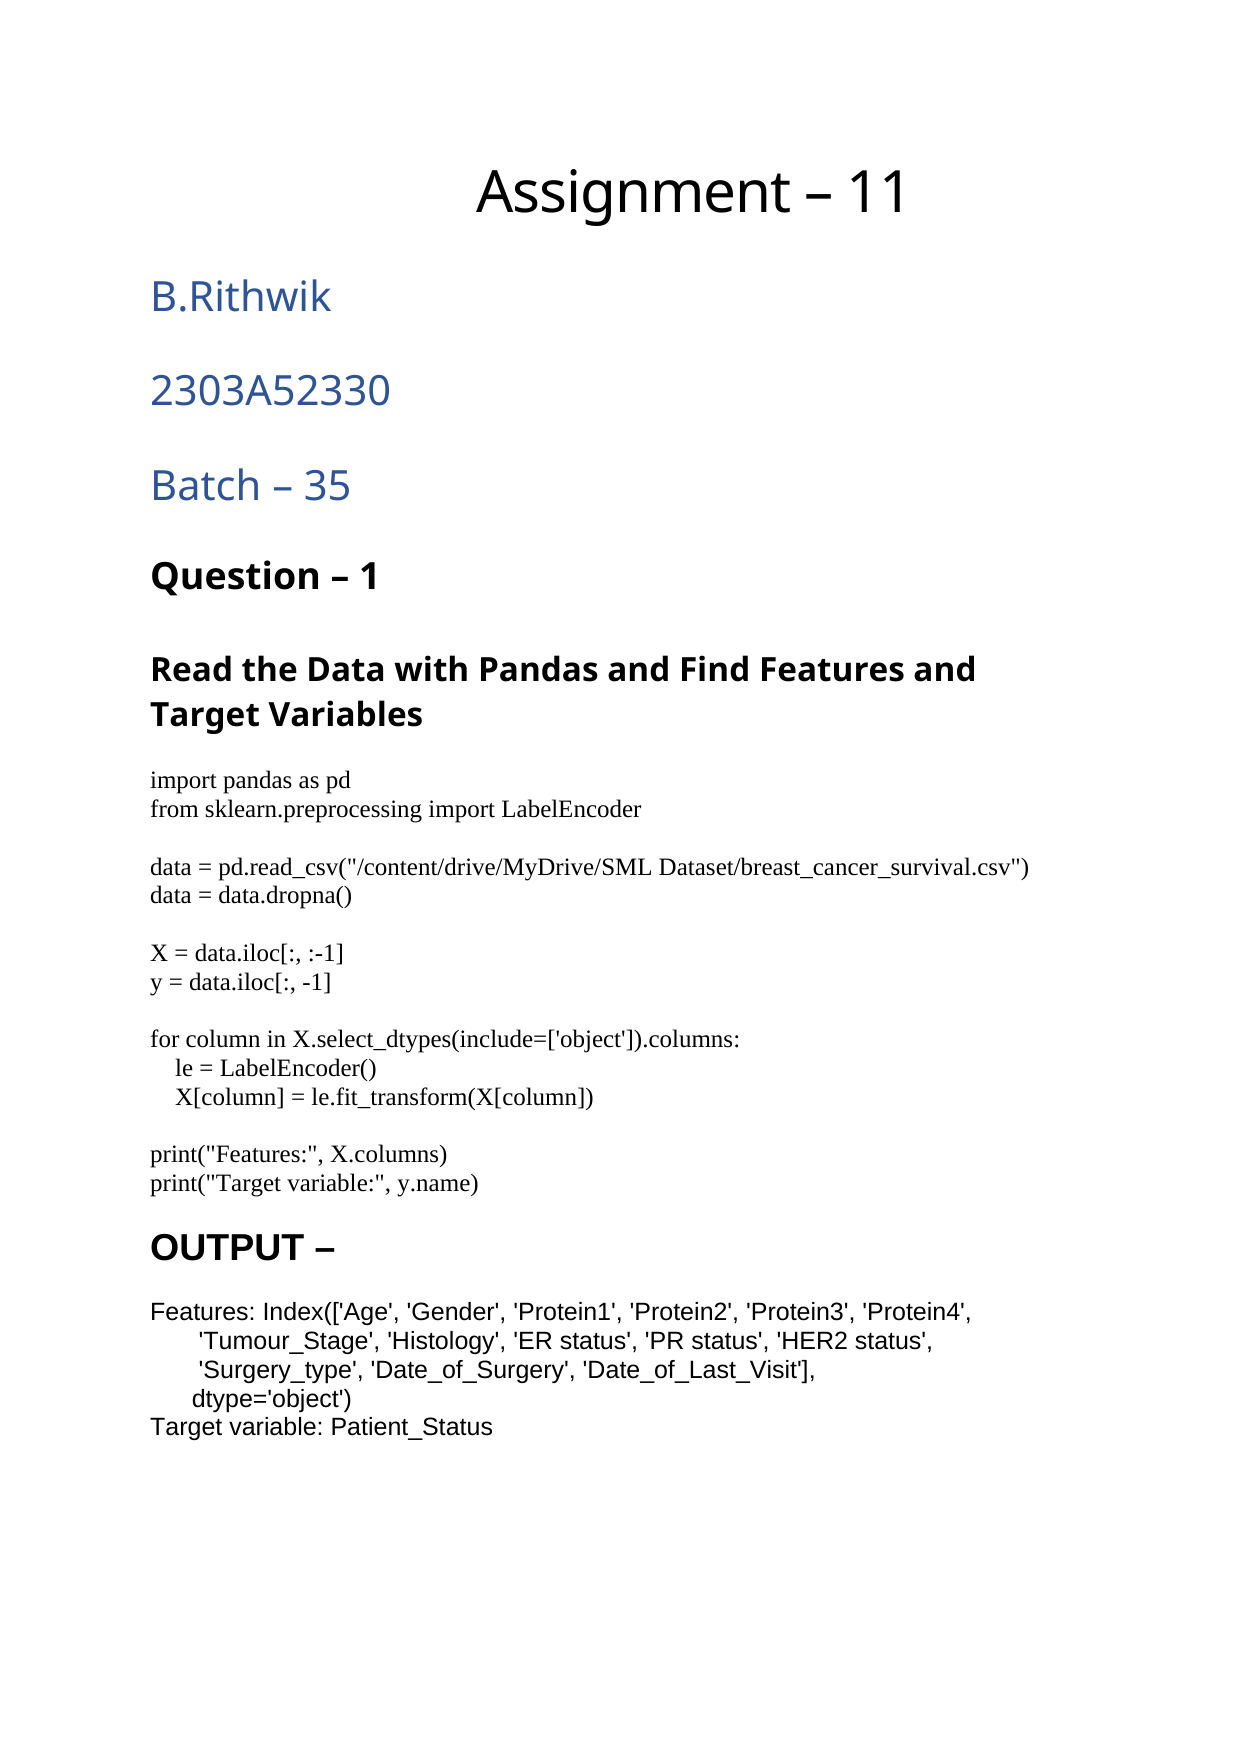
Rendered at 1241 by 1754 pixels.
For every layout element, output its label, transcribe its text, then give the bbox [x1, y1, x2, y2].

subtitle B.Rithwik [150, 267, 1090, 324]
text X = data.iloc[:, :-1] [150, 938, 1090, 967]
title Assignment – 11 [150, 150, 1090, 229]
text data = data.dropna() [150, 880, 1090, 909]
text Target variable: Patient_Status [150, 1412, 1090, 1441]
text 'Surgery_type', 'Date_of_Surgery', 'Date_of_Last_Visit'], [150, 1355, 1090, 1383]
text Question – 1 [150, 549, 1090, 600]
text print("Features:", X.columns) [150, 1139, 1090, 1168]
subtitle Batch – 35 [150, 456, 1090, 512]
text X[column] = le.fit_transform(X[column]) [150, 1082, 1090, 1110]
text from sklearn.preprocessing import LabelEncoder [150, 794, 1090, 823]
text dtype='object') [150, 1383, 1090, 1412]
text Read the Data with Pandas and Find Features and Target Variables [150, 646, 1090, 737]
text Features: Index(['Age', 'Gender', 'Protein1', 'Protein2', 'Protein3', 'Protein4', [150, 1297, 1090, 1326]
text import pandas as pd [150, 765, 1090, 794]
text y = data.iloc[:, -1] [150, 967, 1090, 995]
text data = pd.read_csv("/content/drive/MyDrive/SML Dataset/breast_cancer_survival.csv") [150, 852, 1090, 880]
text print("Target variable:", y.name) [150, 1168, 1090, 1197]
text OUTPUT – [150, 1225, 1090, 1268]
subtitle 2303A52330 [150, 361, 1090, 418]
text 'Tumour_Stage', 'Histology', 'ER status', 'PR status', 'HER2 status', [150, 1326, 1090, 1355]
text for column in X.select_dtypes(include=['object']).columns: [150, 1024, 1090, 1053]
text le = LabelEncoder() [150, 1053, 1090, 1082]
